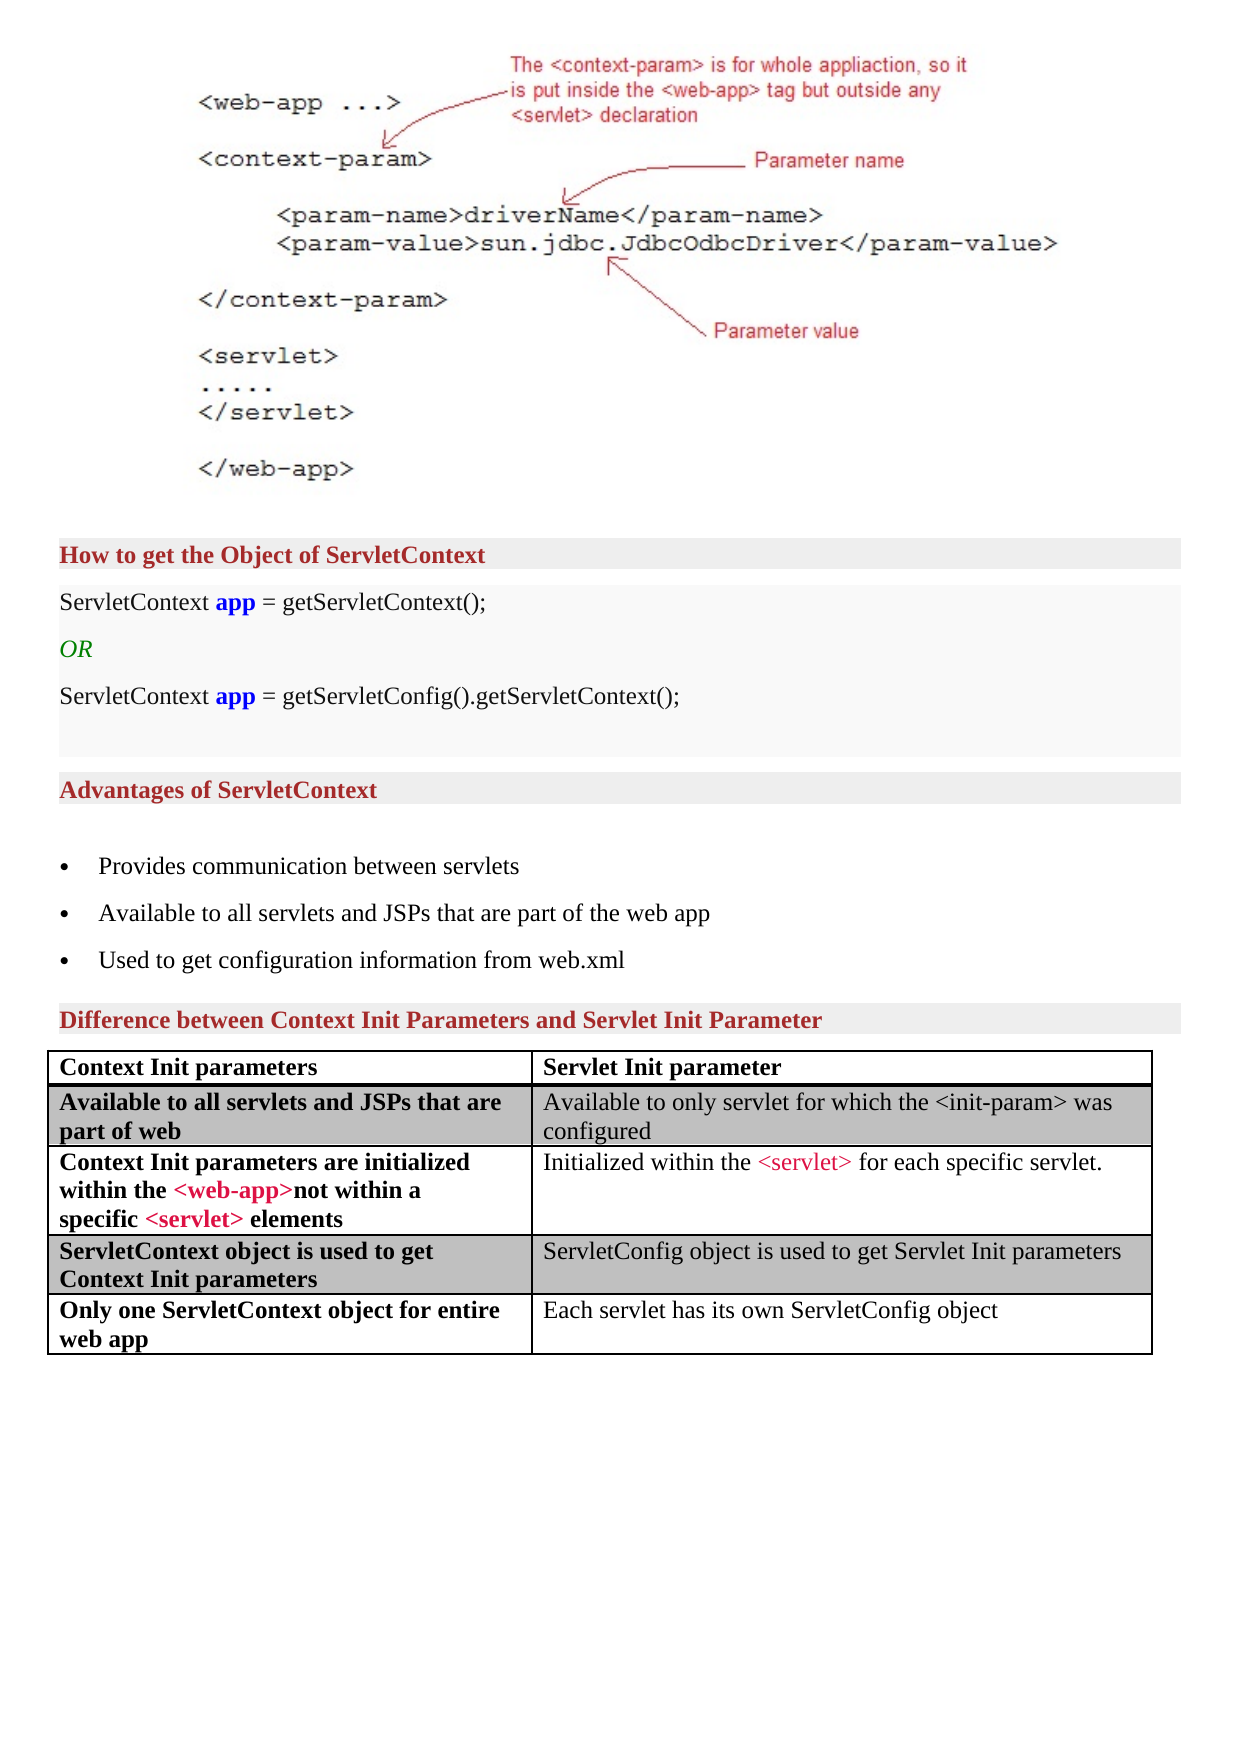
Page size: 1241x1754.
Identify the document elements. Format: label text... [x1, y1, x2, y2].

subtitle How to get the Object of ServletContext [59, 538, 1181, 569]
table_cell ServletConfig object is used to get Servlet Init parameters [533, 1236, 1151, 1293]
table_header Context Init parameters [49, 1052, 531, 1082]
table_cell Available to only servlet for which the <init-param> was configured [533, 1087, 1151, 1144]
table_cell Initialized within the <servlet> for each specific servlet. [533, 1147, 1151, 1234]
text ServletContext app = getServletContext(); [59, 585, 1181, 616]
table_cell Only one ServletContext object for entire web app [49, 1295, 531, 1353]
table_cell Context Init parameters are initialized within the <web-app>not within a specific <servlet> elements [49, 1147, 531, 1234]
table_cell Available to all servlets and JSPs that are part of web [49, 1087, 531, 1144]
list Available to all servlets and JSPs that are part of the web app [61, 880, 1181, 927]
table_header Servlet Init parameter [533, 1052, 1151, 1082]
text ServletContext app = getServletConfig().getServletContext(); [59, 679, 1181, 710]
table_cell ServletContext object is used to get Context Init parameters [49, 1236, 531, 1293]
table_cell Each servlet has its own ServletConfig object [533, 1295, 1151, 1353]
text OR [59, 632, 1181, 663]
subtitle Difference between Context Init Parameters and Servlet Init Parameter [59, 1003, 1181, 1034]
subtitle Advantages of ServletContext [59, 772, 1181, 804]
list Used to get configuration information from web.xml [61, 927, 1181, 973]
list Provides communication between servlets [61, 833, 1181, 880]
picture [59, 44, 1120, 523]
